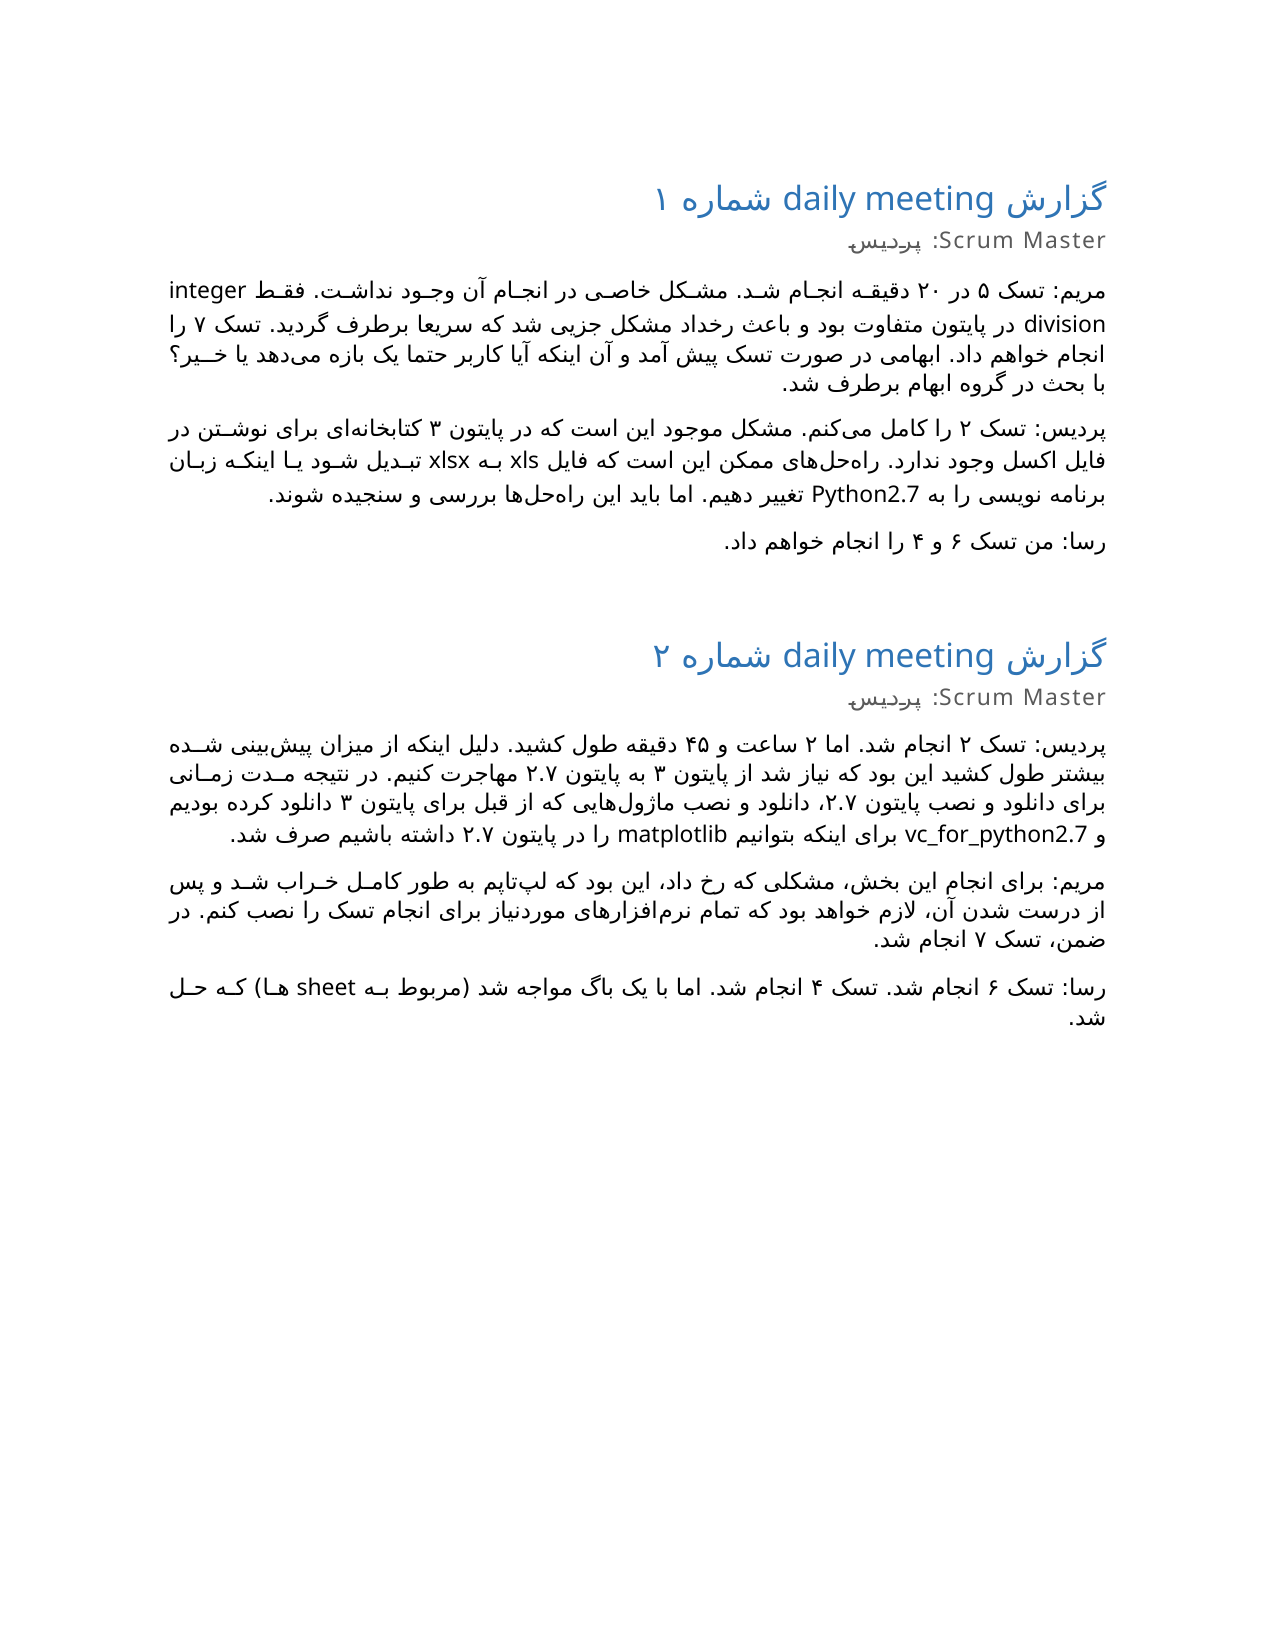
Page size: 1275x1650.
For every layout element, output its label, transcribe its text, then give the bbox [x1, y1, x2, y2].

subtitle گزارش daily meeting شماره ۱ [169, 175, 1106, 220]
text مریم: تسک ۵ در ۲۰ دقیقه انجام شد. مشکل خاصی در انجام آن وجود نداشت. فقط integer division در پایتون متفاوت بود و باعث رخداد مشکل جزیی شد که سریعا برطرف گردید. تسک ۷ را انجام خواهم داد. ابهامی در صورت تسک پیش آمد و آن اینکه آیا کاربر حتما یک بازه می‌دهد یا خیر؟ با بحث در گروه ابهام برطرف شد. [169, 274, 1106, 397]
subtitle Scrum Master: پردیس [169, 224, 1106, 255]
text پردیس: تسک ۲ انجام شد. اما ۲ ساعت و ۴۵ دقیقه طول کشید. دلیل اینکه از میزان پیش‌بینی شده بیشتر طول کشید این بود که نیاز شد از پایتون ۳ به پایتون ۲.۷ مهاجرت کنیم. در نتیجه مدت زمانی برای دانلود و نصب پایتون ۲.۷، دانلود و نصب ماژول‌هایی که از قبل برای پایتون ۳ دانلود کرده بودیم و vc_for_python2.7 برای اینکه بتوانیم matplotlib را در پایتون ۲.۷ داشته باشیم صرف شد. [169, 732, 1106, 849]
text رسا: تسک ۶ انجام شد. تسک ۴ انجام شد. اما با یک باگ مواجه شد (مربوط به sheet ها) که حل شد. [169, 971, 1106, 1031]
text مریم: برای انجام این بخش، مشکلی که رخ داد، این بود که لپ‌تاپم به طور کامل خراب شد و پس از درست شدن آن، لازم خواهد بود که تمام نرم‌افزارهای موردنیاز برای انجام تسک را نصب کنم. در ضمن، تسک ۷ انجام شد. [169, 868, 1106, 952]
text پردیس: تسک ۲ را کامل می‌کنم. مشکل موجود این است که در پایتون ۳ کتابخانه‌ای برای نوشتن در فایل اکسل وجود ندارد. راه‌حل‌های ممکن این است که فایل xls به xlsx تبدیل شود یا اینکه زبان برنامه نویسی را به Python2.7 تغییر دهیم. اما باید این راه‌حل‌ها بررسی و سنجیده شوند. [169, 416, 1106, 509]
subtitle گزارش daily meeting شماره ۲ [169, 632, 1106, 678]
text رسا: من تسک ۶ و ۴ را انجام خواهم داد. [169, 528, 1106, 555]
subtitle Scrum Master: پردیس [169, 681, 1106, 712]
